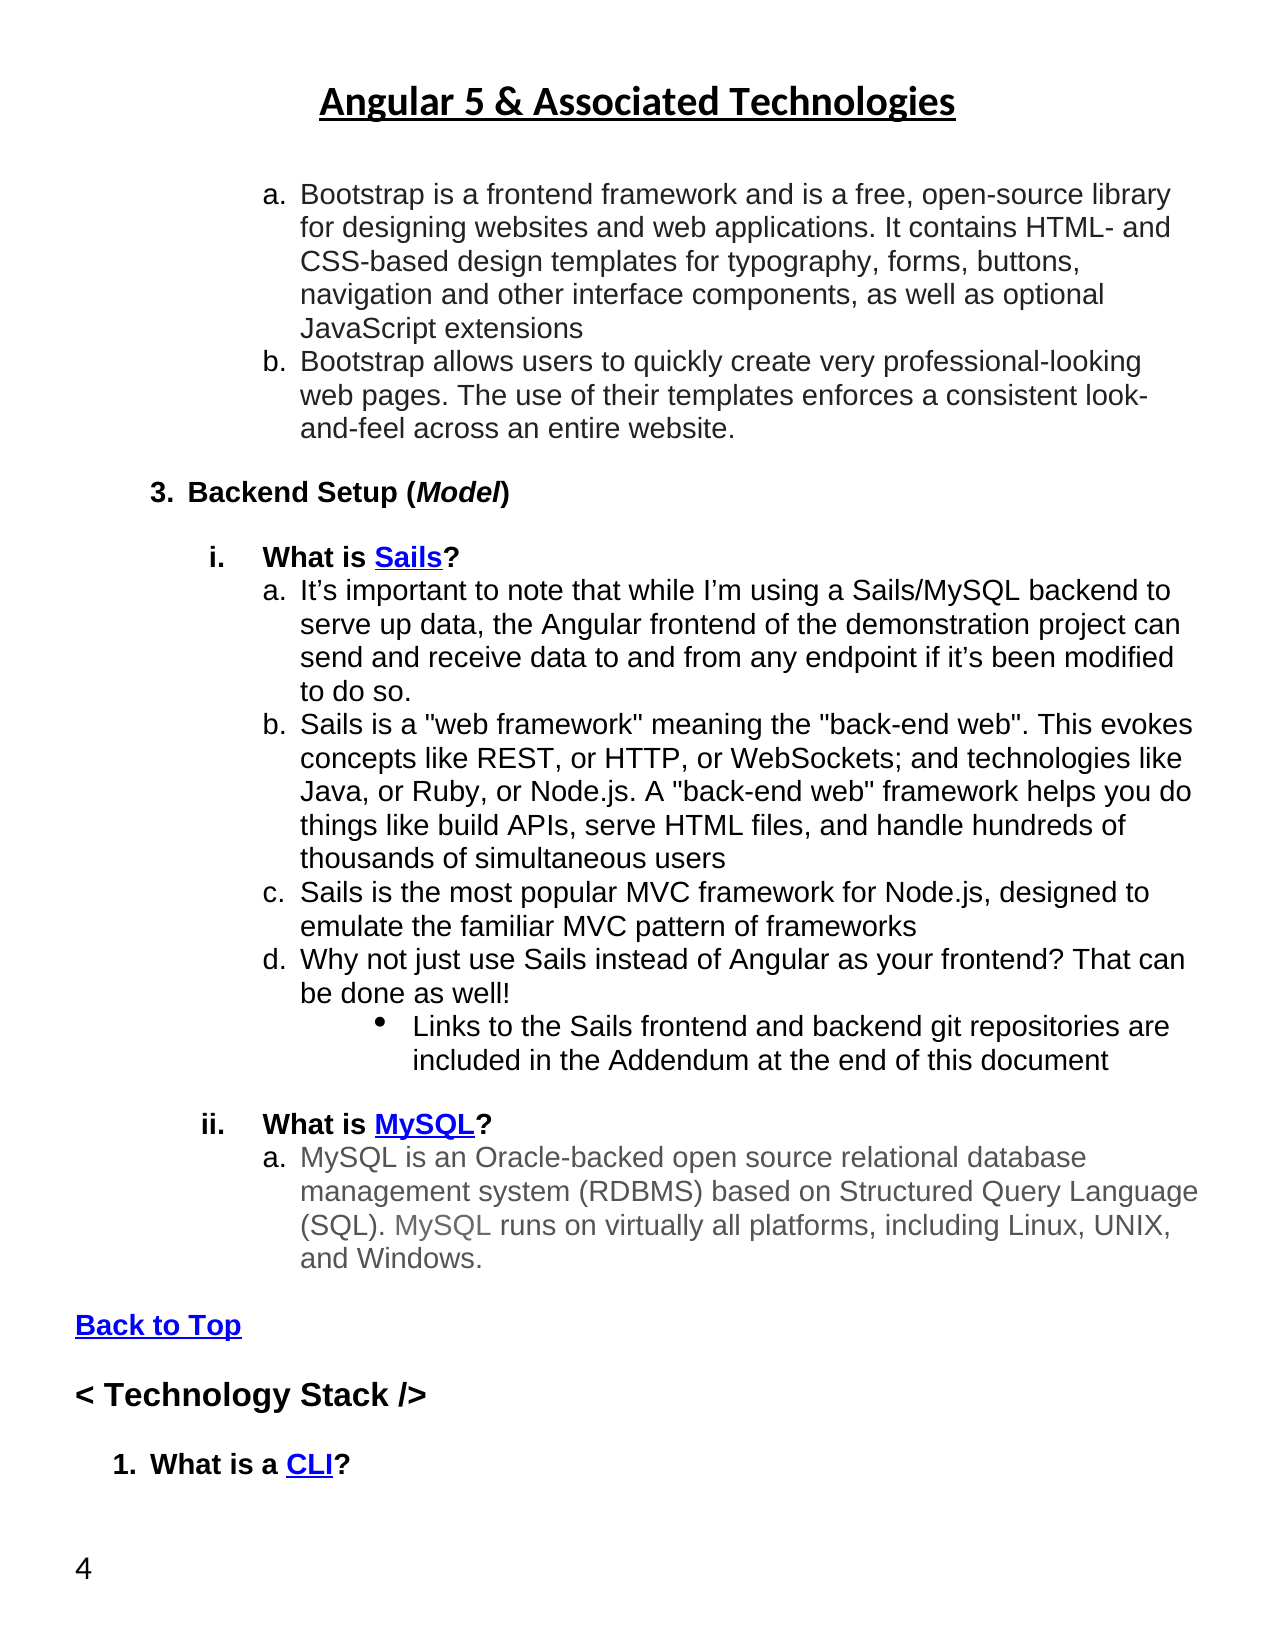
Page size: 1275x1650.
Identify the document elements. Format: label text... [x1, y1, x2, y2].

list What is Sails? [225, 539, 1200, 573]
list Sails is the most popular MVC framework for Node.js, designed to emulate the familiar MVC pattern of frameworks [262, 875, 1200, 942]
text Back to Top [75, 1308, 1200, 1375]
list Links to the Sails frontend and backend git repositories are included in the Addendum at the end of this document [375, 1009, 1200, 1107]
list Backend Setup (Model) [150, 476, 1200, 539]
list Why not just use Sails instead of Angular as your frontend? That can be done as well! [262, 942, 1200, 1009]
list What is a CLI? [112, 1447, 1200, 1481]
list Bootstrap allows users to quickly create very professional-looking web pages. The use of their templates enforces a consistent look-and-feel across an entire website. [262, 344, 1200, 476]
text < Technology Stack /> [75, 1375, 1200, 1414]
list Bootstrap is a frontend framework and is a free, open-source library for designing websites and web applications. It contains HTML- and CSS-based design templates for typography, forms, buttons, navigation and other interface components, as well as optional JavaScript extensions [584, 177, 1200, 344]
list What is MySQL? [225, 1107, 1200, 1141]
list Sails is a "web framework" meaning the "back-end web". This evokes concepts like REST, or HTTP, or WebSockets; and technologies like Java, or Ruby, or Node.js. A "back-end web" framework helps you do things like build APIs, serve HTML files, and handle hundreds of thousands of simultaneous users [262, 707, 1200, 875]
list It’s important to note that while I’m using a Sails/MySQL backend to serve up data, the Angular frontend of the demonstration project can send and receive data to and from any endpoint if it’s been modified to do so. [262, 573, 1200, 707]
